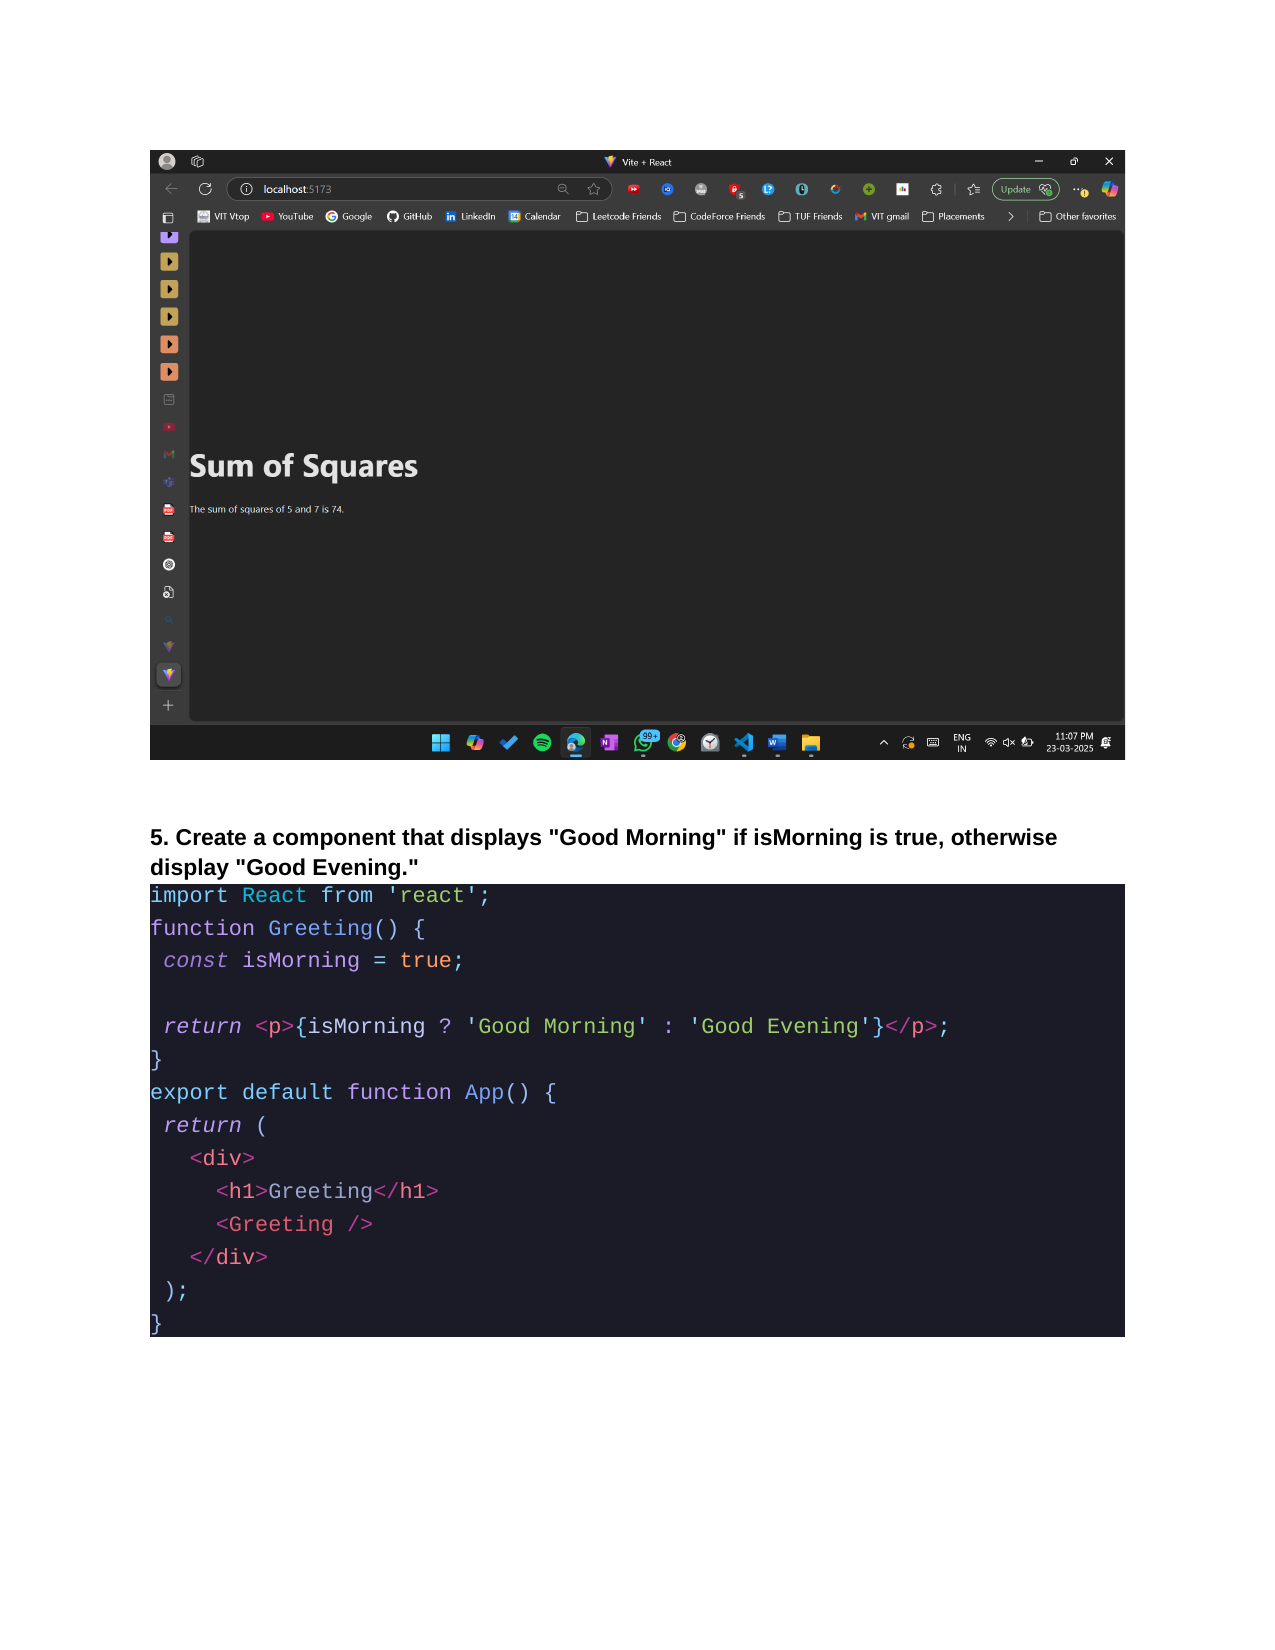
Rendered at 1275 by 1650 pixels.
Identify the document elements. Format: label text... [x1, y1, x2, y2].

picture [150, 150, 1125, 760]
text export default function App() { [150, 1081, 1125, 1106]
text const isMorning = true; [150, 950, 1125, 974]
text <Greeting /> [150, 1213, 1125, 1238]
text ); [150, 1279, 1125, 1304]
text import React from 'react'; [150, 884, 1125, 909]
text <h1>Greeting</h1> [150, 1180, 1125, 1205]
text return <p>{isMorning ? 'Good Morning' : 'Good Evening'}</p>; [150, 1016, 1125, 1040]
text } [150, 1048, 1125, 1073]
text 5. Create a component that displays "Good Morning" if isMorning is true, otherwise display "Good Evening." [150, 823, 1125, 880]
text } [150, 1312, 1125, 1337]
text function Greeting() { [150, 917, 1125, 942]
text return ( [150, 1114, 1125, 1139]
text </div> [150, 1246, 1125, 1271]
text <div> [150, 1147, 1125, 1172]
